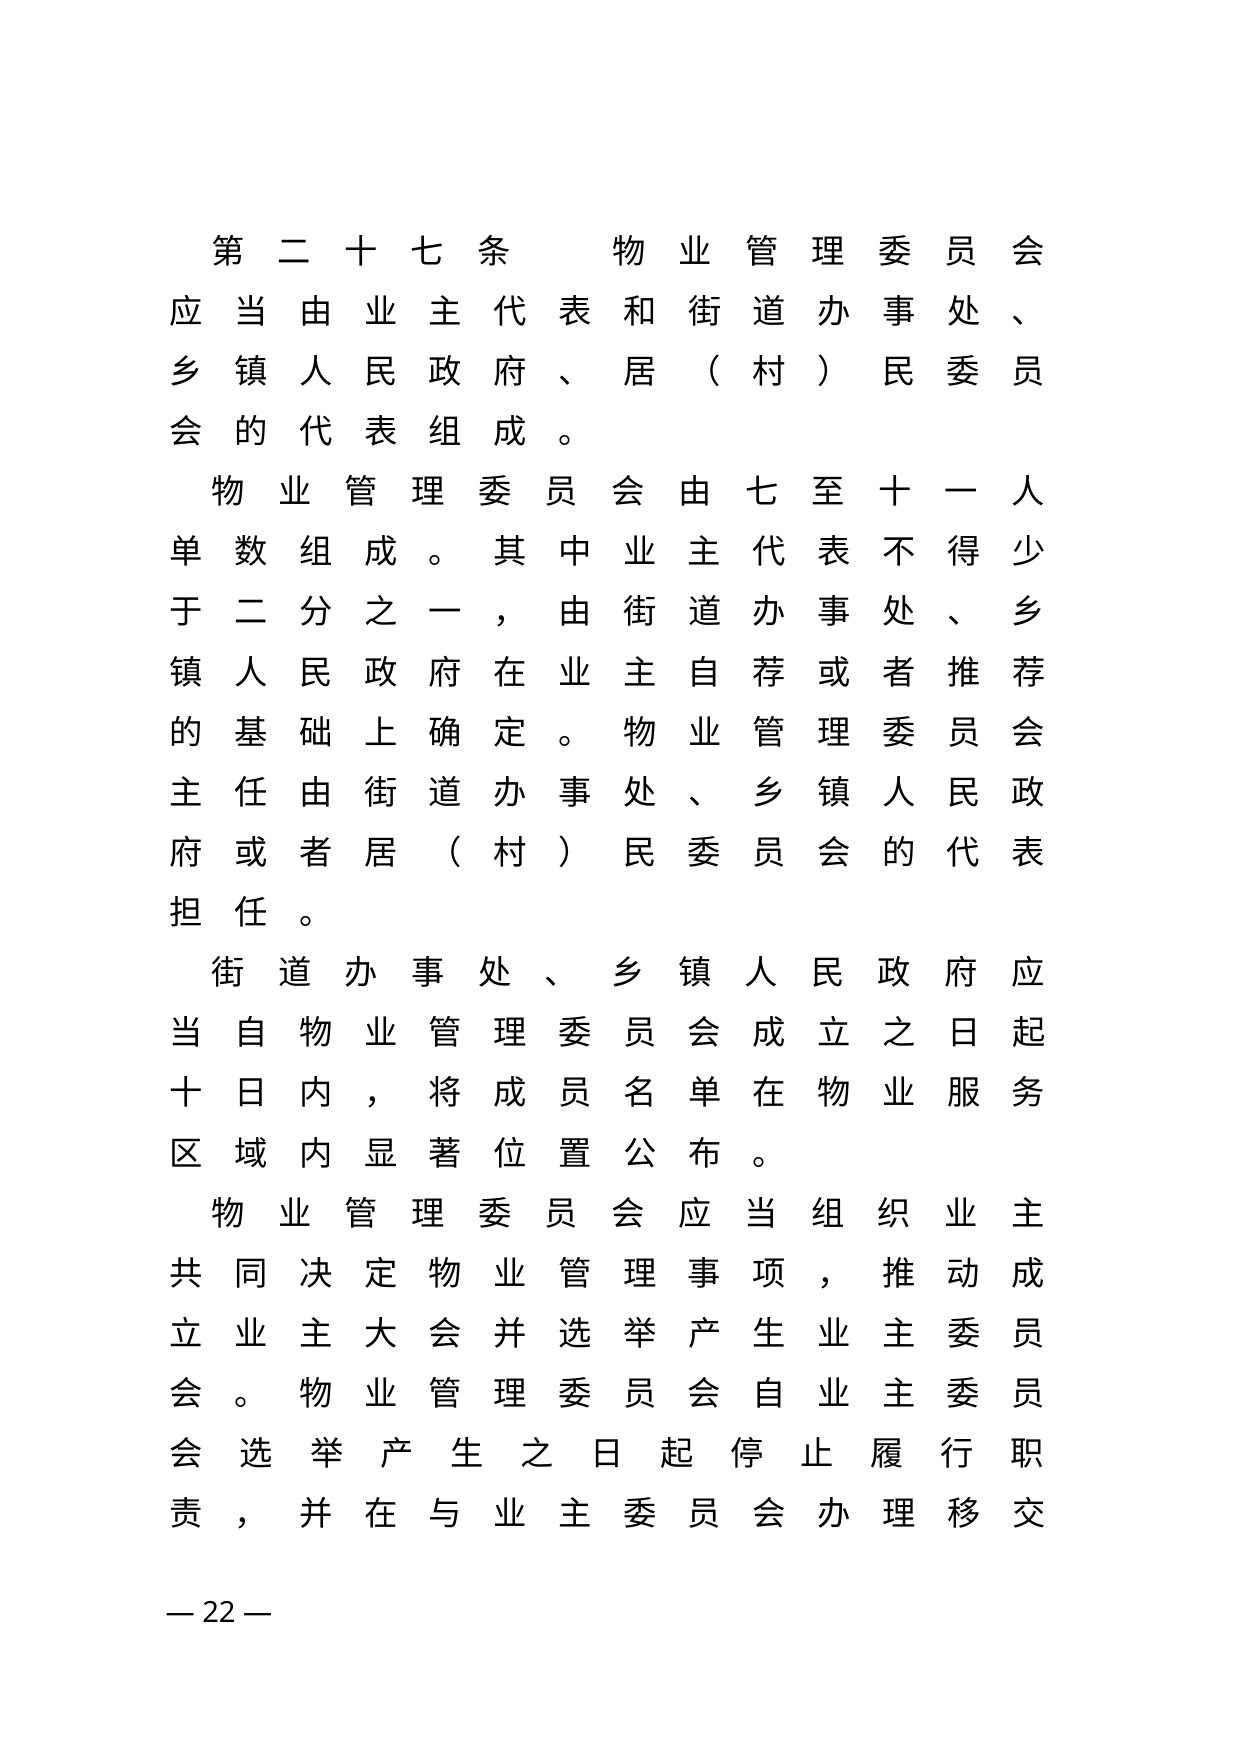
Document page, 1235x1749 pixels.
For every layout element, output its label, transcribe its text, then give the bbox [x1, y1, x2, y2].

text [169, 1180, 1077, 1541]
text 第二十七条 物业管理委员会应当由业主代表和街道办事处、乡镇人民政府、居（村）民委员会的代表组成。 [169, 219, 1077, 459]
text 物业管理委员会由七至十一人单数组成。其中业主代表不得少于二分之一，由街道办事处、乡镇人民政府在业主自荐或者推荐的基础上确定。物业管理委员会主任由街道办事处、乡镇人民政府或者居（村）民委员会的代表担任。 [169, 459, 1077, 940]
text 街道办事处、乡镇人民政府应当自物业管理委员会成立之日起十日内，将成员名单在物业服务区域内显著位置公布。 [169, 940, 1077, 1180]
